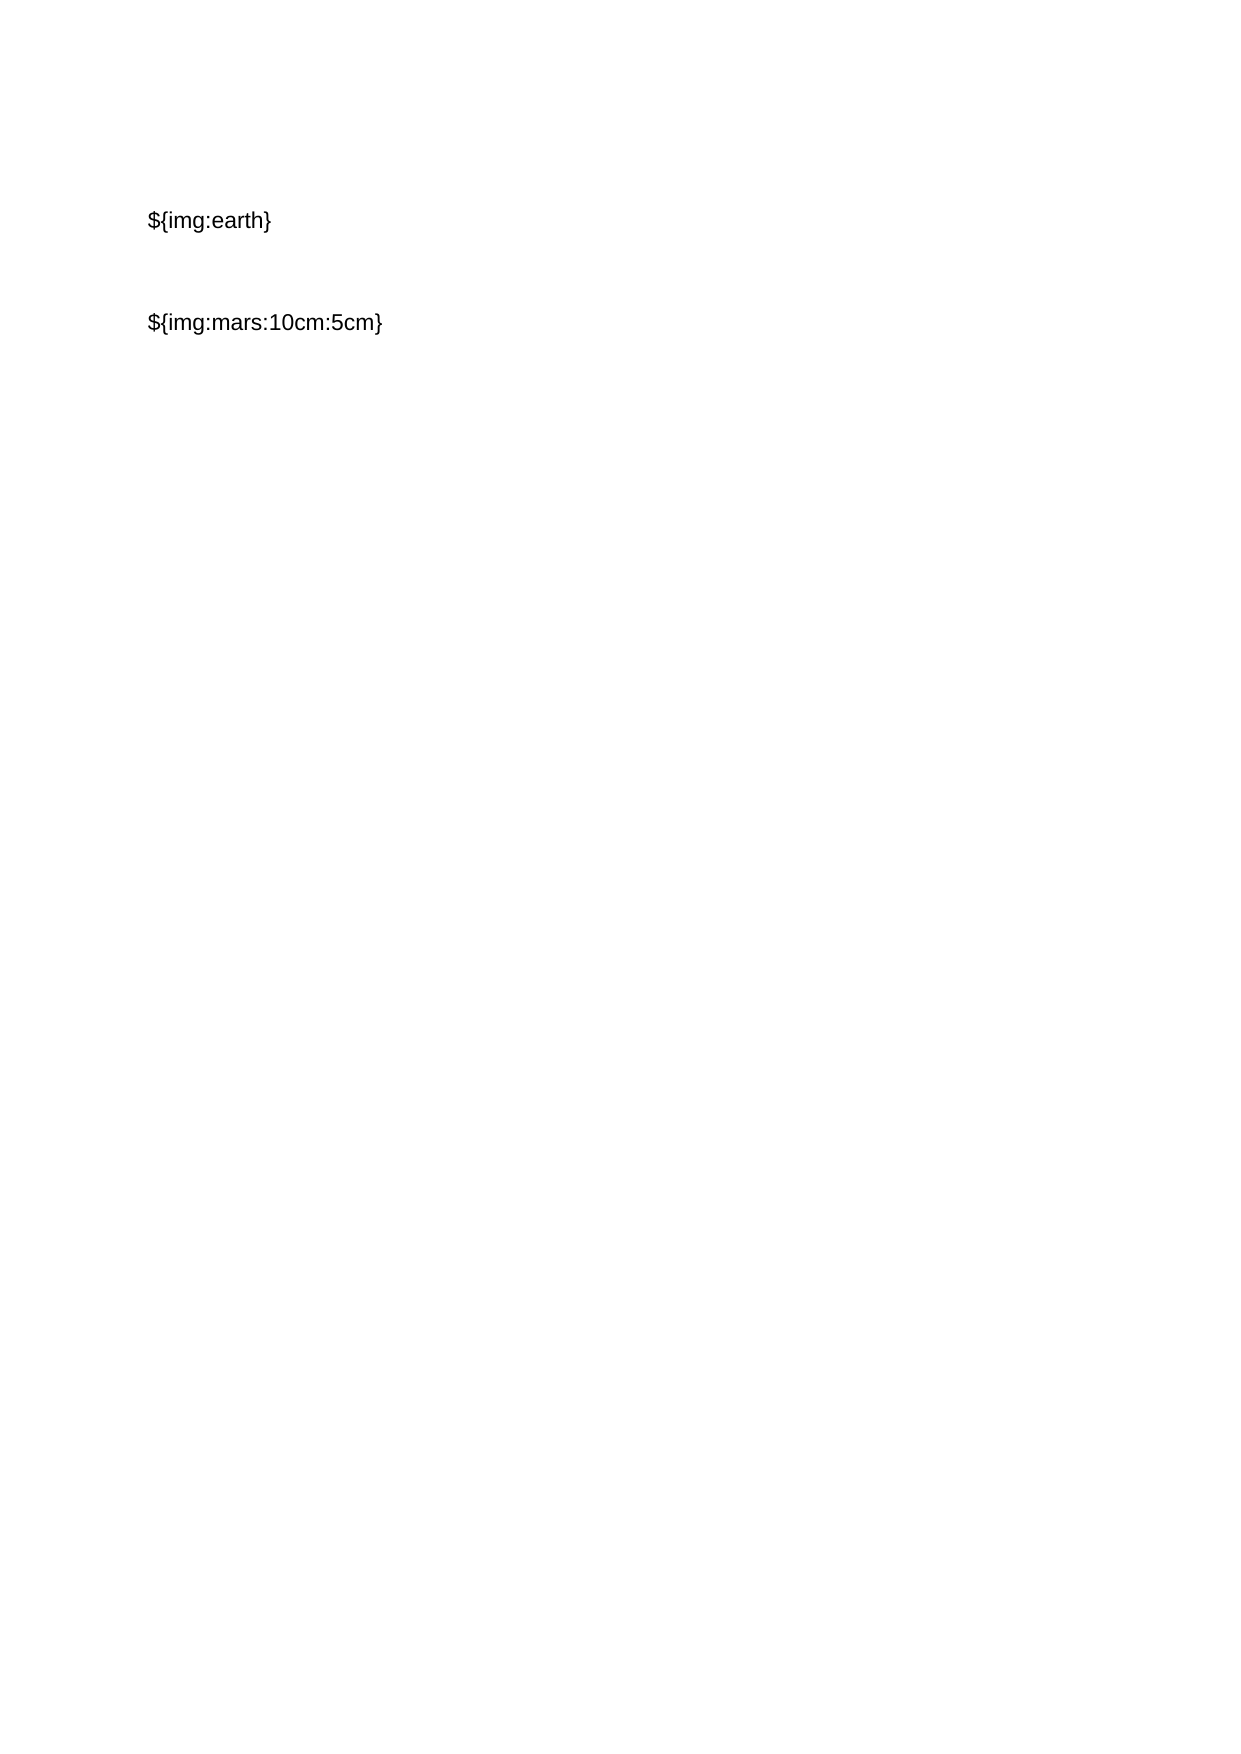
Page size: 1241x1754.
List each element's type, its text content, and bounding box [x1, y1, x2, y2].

text ${img:earth} [148, 207, 1122, 233]
text ${img:mars:10cm:5cm} [148, 309, 1122, 335]
